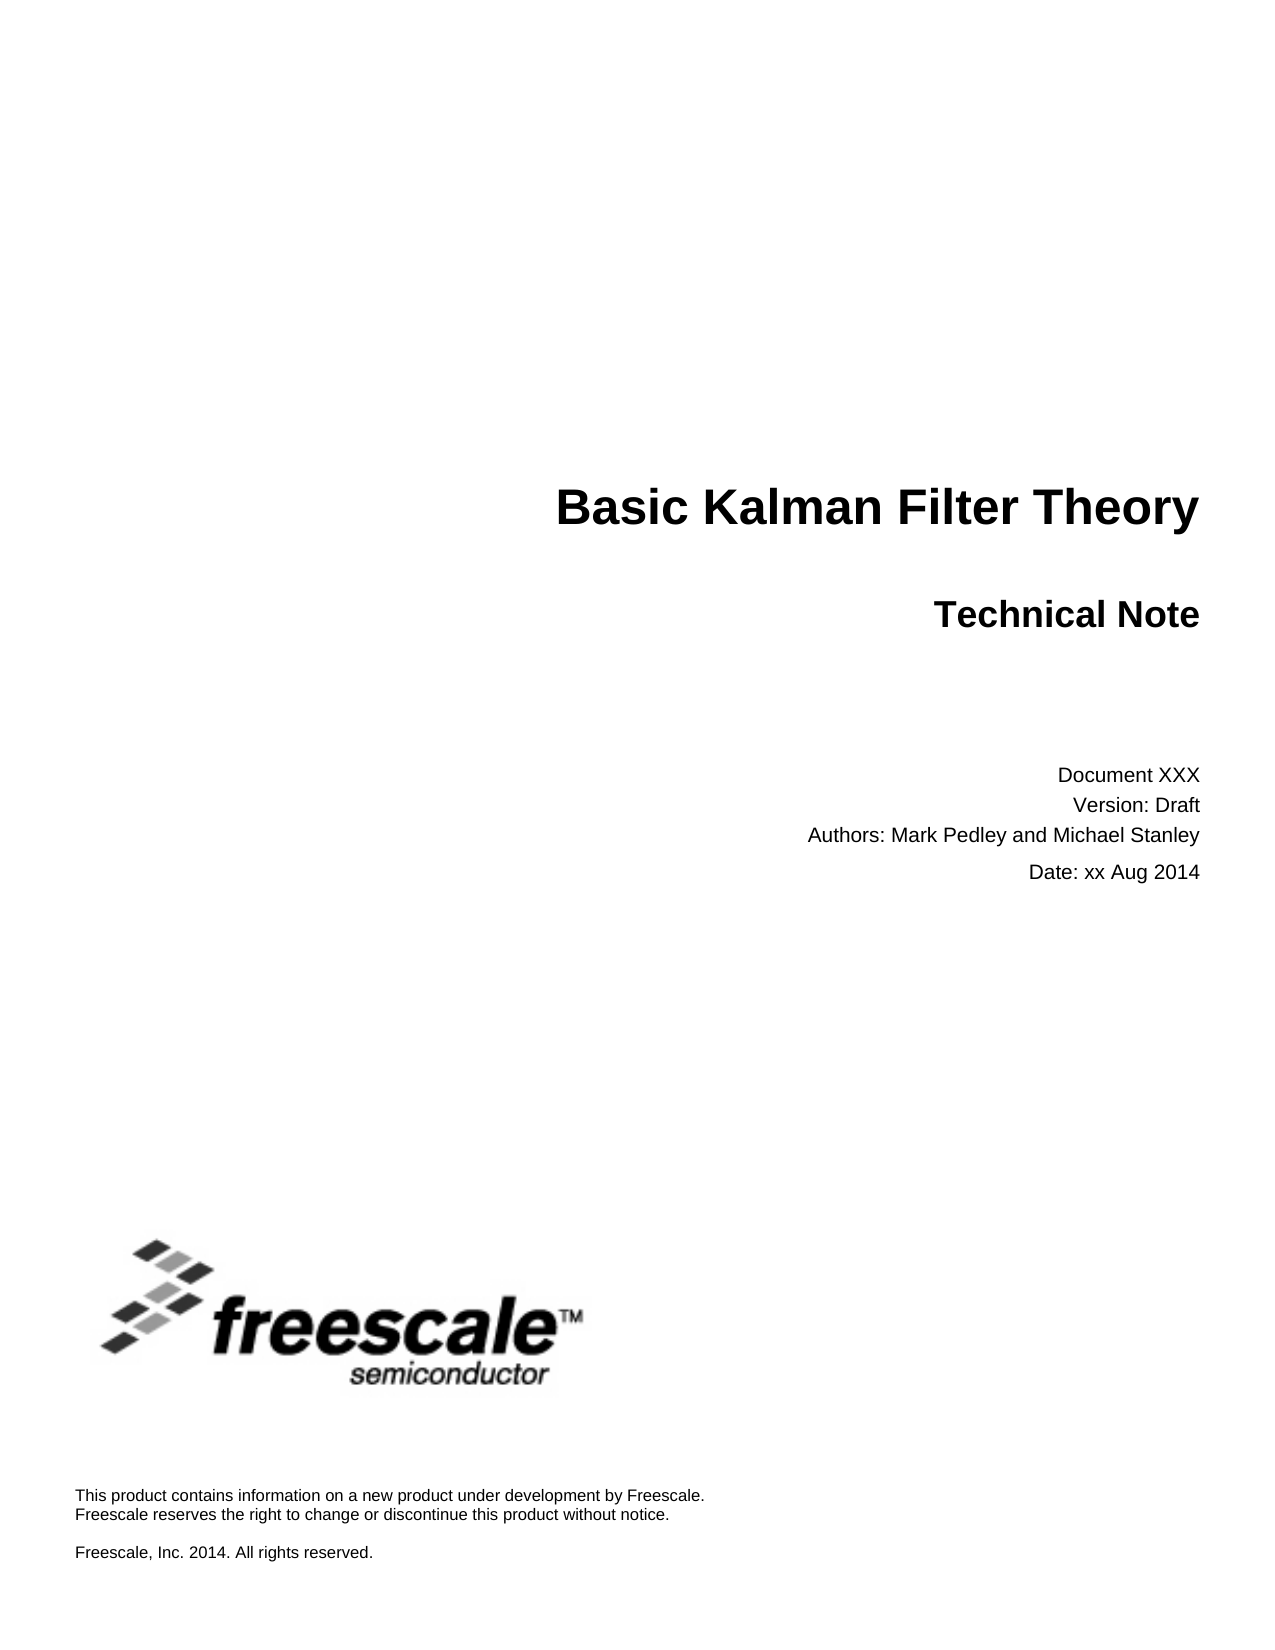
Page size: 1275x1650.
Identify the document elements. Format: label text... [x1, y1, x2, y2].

picture [75, 1214, 596, 1410]
text Authors: Mark Pedley and Michael Stanley [75, 823, 1200, 847]
text Version: Draft [75, 793, 1200, 817]
text Document XXX [75, 763, 1200, 787]
text Date: xx Aug 2014 [75, 859, 1200, 883]
text Technical Note [75, 592, 1200, 636]
text Basic Kalman Filter Theory [75, 477, 1200, 535]
